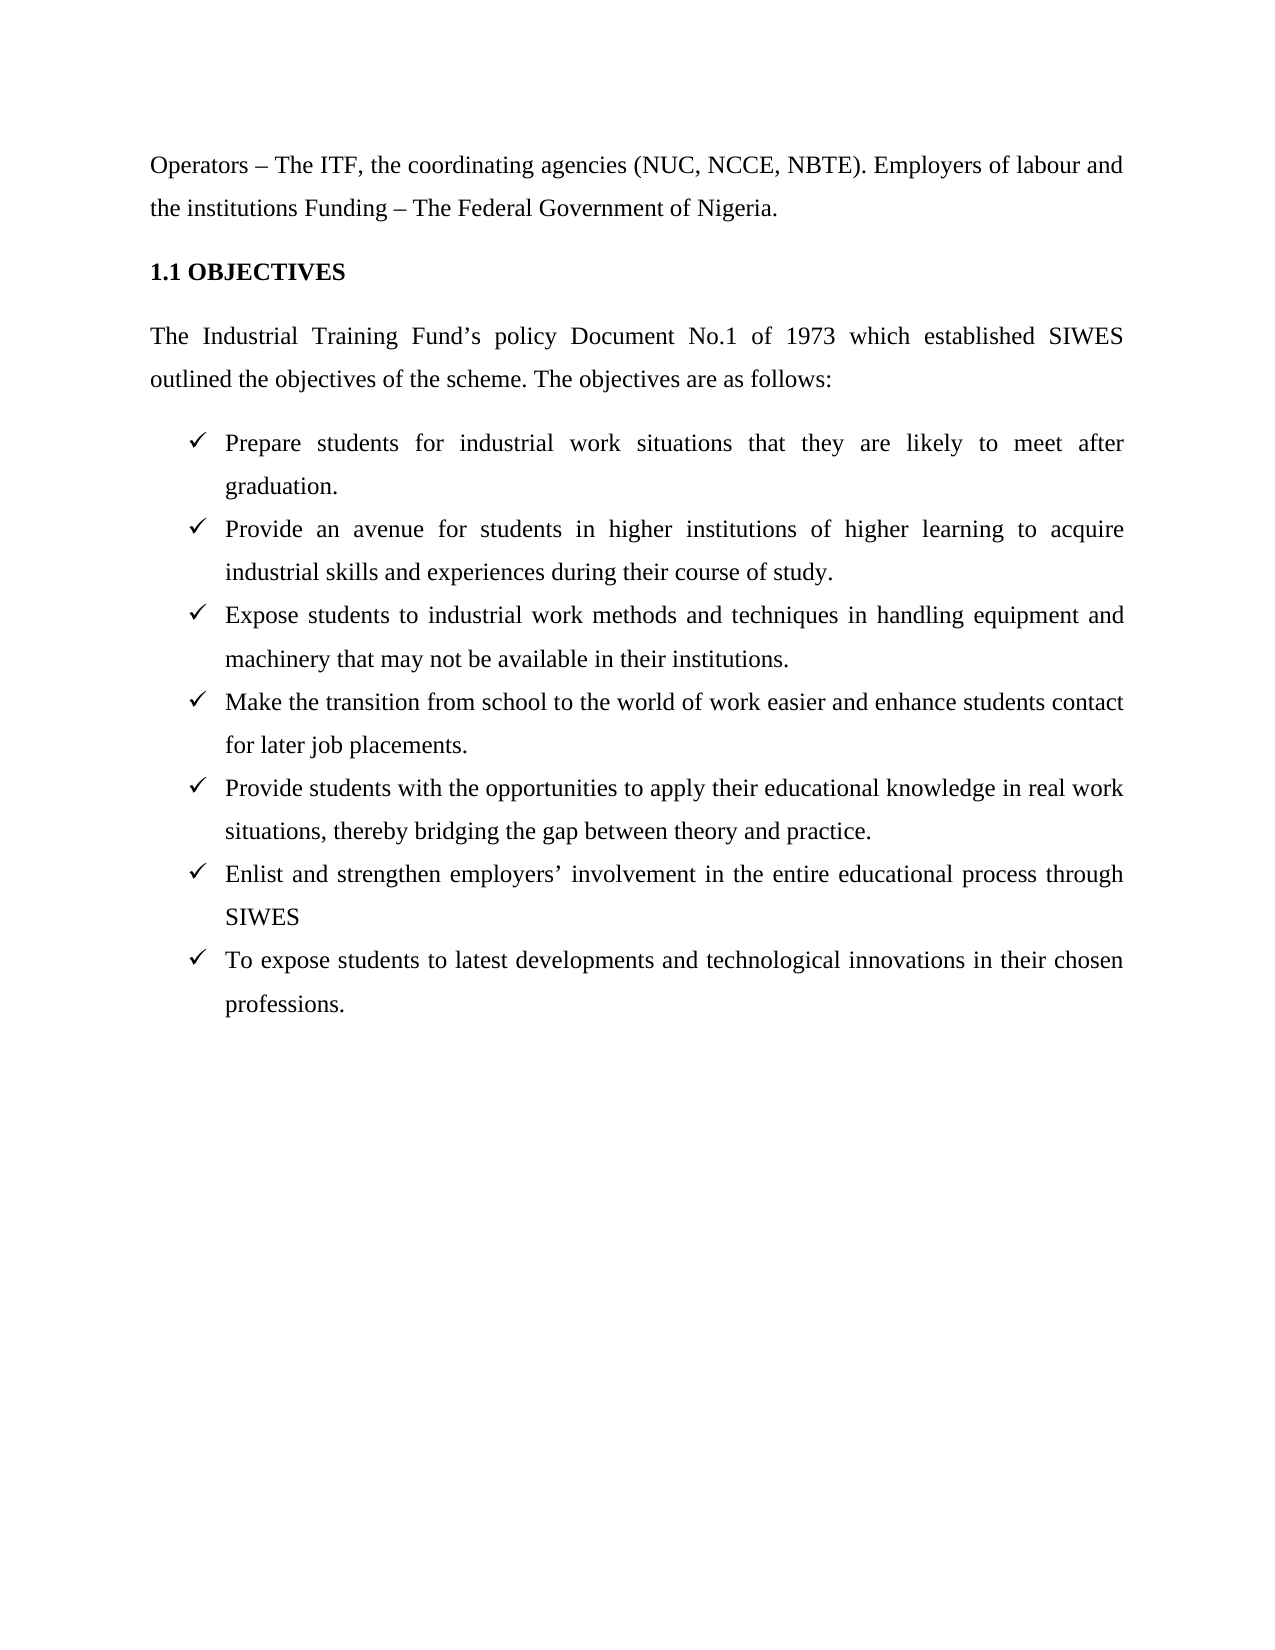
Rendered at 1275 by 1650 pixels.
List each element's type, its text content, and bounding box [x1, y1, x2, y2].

text 1.1 OBJECTIVES [150, 257, 1125, 286]
list Provide students with the opportunities to apply their educational knowledge in real work situations, thereby bridging the gap between theory and practice. [187, 773, 1125, 845]
text The Industrial Training Fund’s policy Document No.1 of 1973 which established SIWES outlined the objectives of the scheme. The objectives are as follows: [150, 321, 1125, 393]
list Expose students to industrial work methods and techniques in handling equipment and machinery that may not be available in their institutions. [187, 601, 1125, 672]
list Prepare students for industrial work situations that they are likely to meet after graduation. [187, 428, 1125, 500]
text Operators – The ITF, the coordinating agencies (NUC, NCCE, NBTE). Employers of labour and the institutions Funding – The Federal Government of Nigeria. [150, 150, 1125, 222]
list Make the transition from school to the world of work easier and enhance students contact for later job placements. [187, 687, 1125, 759]
list To expose students to latest developments and technological innovations in their chosen professions. [187, 946, 1125, 1017]
list Provide an avenue for students in higher institutions of higher learning to acquire industrial skills and experiences during their course of study. [187, 514, 1125, 586]
list Enlist and strengthen employers’ involvement in the entire educational process through SIWES [187, 859, 1125, 931]
